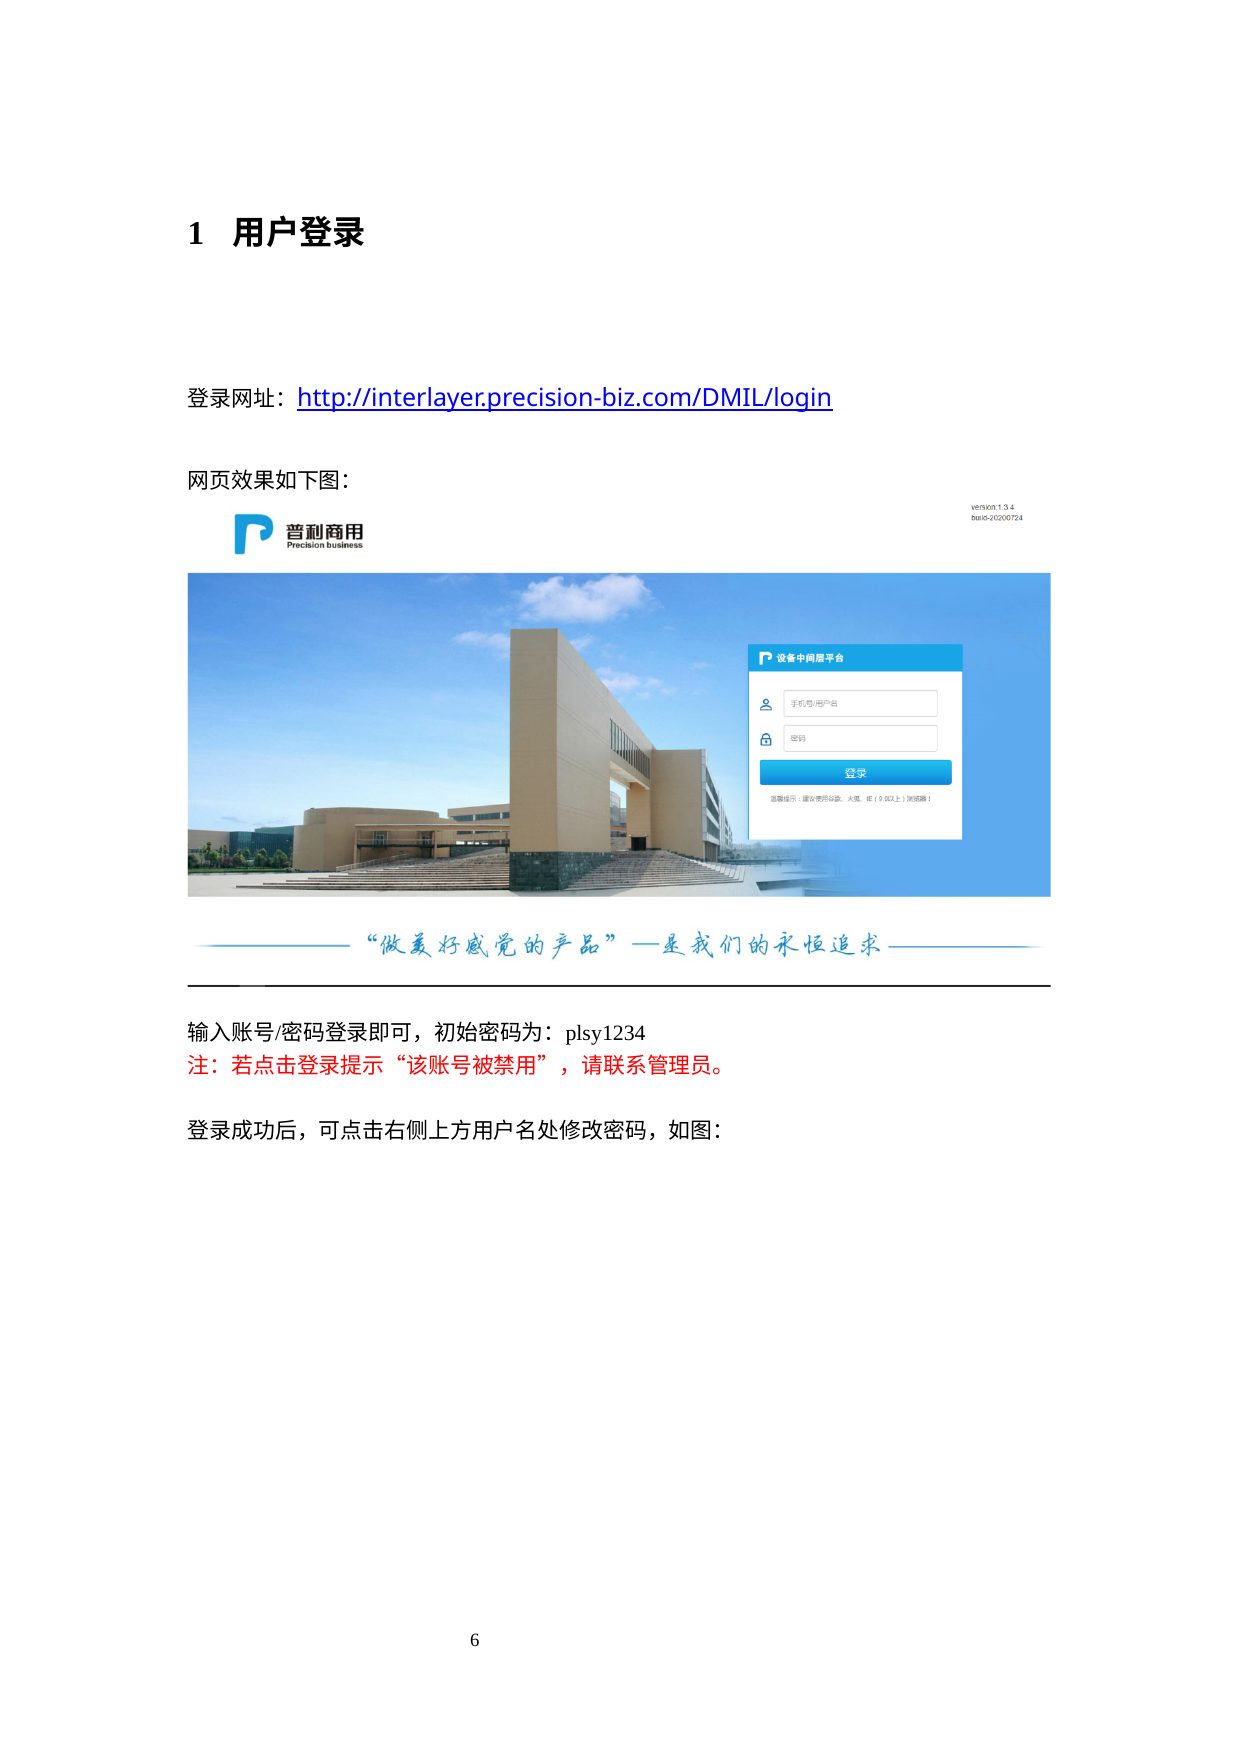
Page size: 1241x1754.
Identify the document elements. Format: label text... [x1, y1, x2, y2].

list 输入账号/密码登录即可，初始密码为：plsy1234 [187, 1015, 1053, 1047]
list 注：若点击登录提示“该账号被禁用”，请联系管理员。 [187, 1047, 1053, 1080]
list 登录成功后，可点击右侧上方用户名处修改密码，如图： [187, 1112, 1053, 1145]
list 网页效果如下图： [187, 462, 1053, 495]
subtitle 用户登录 [187, 197, 1053, 262]
picture [187, 494, 1051, 987]
text 登录网址：http://interlayer.precision-biz.com/DMIL/login [187, 365, 1053, 430]
